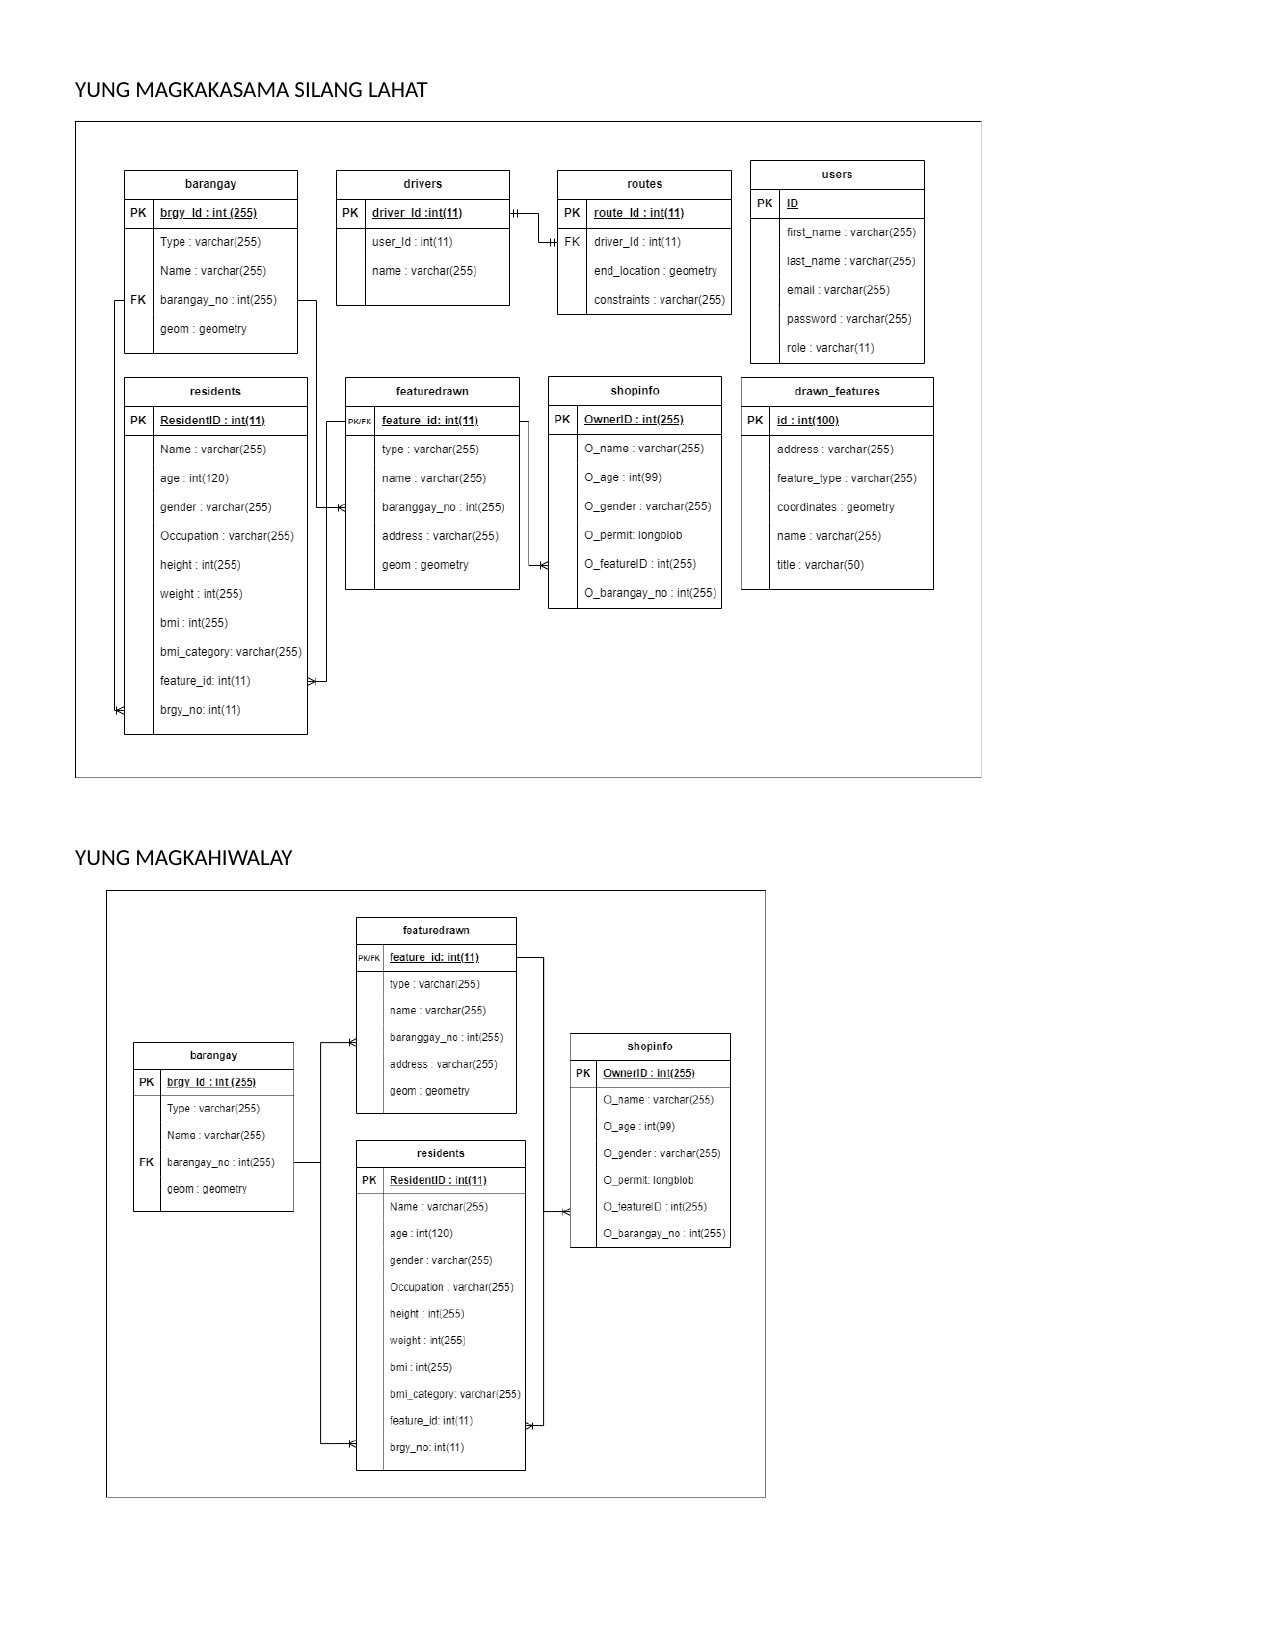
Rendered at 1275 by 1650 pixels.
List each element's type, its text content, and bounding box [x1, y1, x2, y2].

picture [75, 121, 982, 778]
text YUNG MAGKAHIWALAY [75, 843, 1200, 871]
text YUNG MAGKAKASAMA SILANG LAHAT [75, 75, 1200, 103]
picture [106, 890, 766, 1498]
